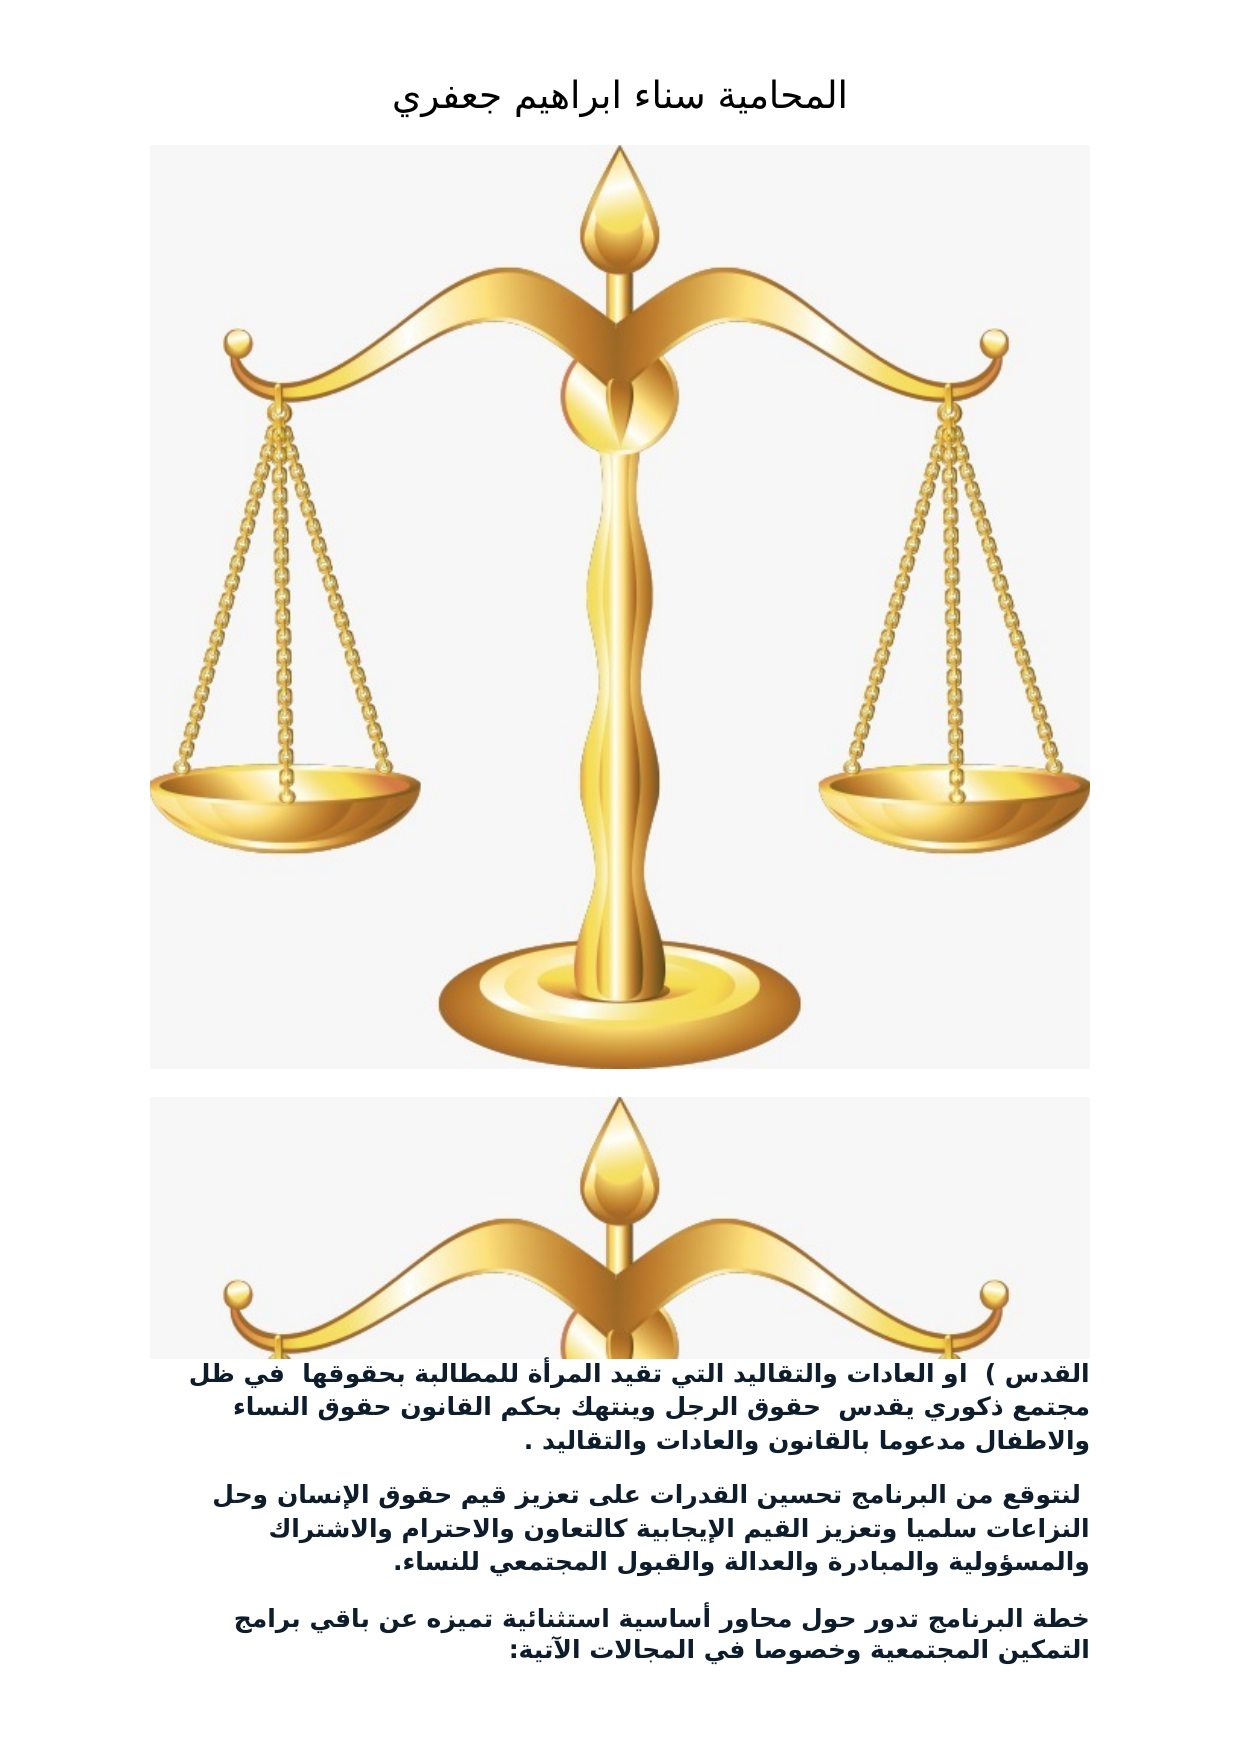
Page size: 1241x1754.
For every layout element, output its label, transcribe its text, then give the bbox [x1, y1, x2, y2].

text لنتوقع من البرنامج تحسين القدرات على تعزيز قيم حقوق الإنسان وحل النزاعات سلميا وتعزيز القيم الإيجابية كالتعاون والاحترام والاشتراك والمسؤولية والمبادرة والعدالة والقبول المجتمعي للنساء. [150, 1480, 1090, 1577]
picture [150, 145, 1090, 1069]
text تعاني القدس المحتلة انتهاك صارخ لحقوق النساء في القدس سواء بسبب الاحتلال ,(والذي يضيق على النساء من خلال وضعه قوانين صارمه على العائلات المقدسية كالهوية ولم الشمل ,وكذلك والبطالة وقانونين العمل ,وعدم الاعتراف بالتأهيل الاكاديمي من الجامعات الفلسطينية(عنف تعليمي) كل ذلك بهدف جعل الحياة مستحيلة لهم وبالتالي تهجيرهم عن القدس ) او العادات والتقاليد التي تقيد المرأة للمطالبة بحقوقها في ظل مجتمع ذكوري يقدس حقوق الرجل وينتهك بحكم القانون حقوق النساء والاطفال مدعوما بالقانون والعادات والتقاليد . [150, 1359, 1090, 1455]
text خطة البرنامج تدور حول محاور أساسية استثنائية تميزه عن باقي برامج التمكين المجتمعية وخصوصا في المجالات الآتية: [150, 1602, 1090, 1664]
picture [150, 1097, 1090, 1359]
